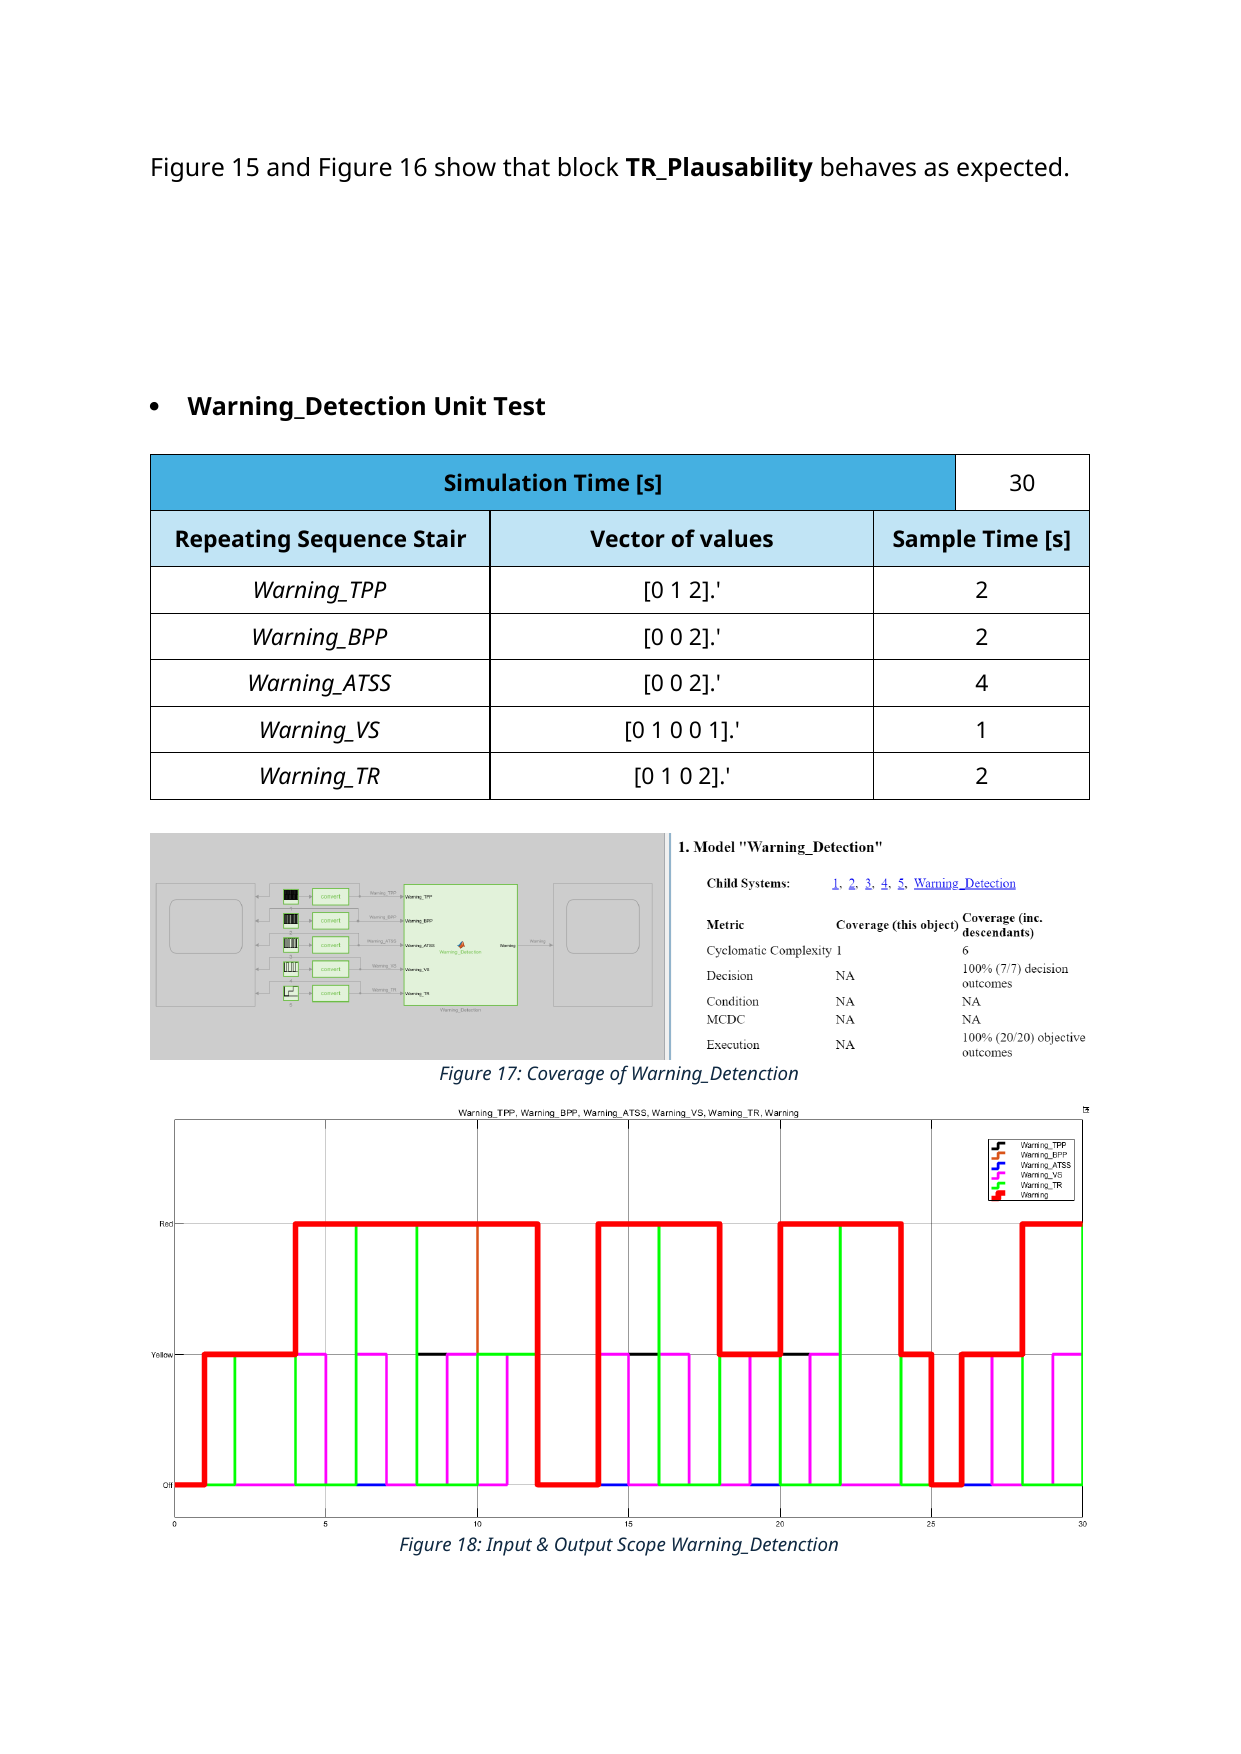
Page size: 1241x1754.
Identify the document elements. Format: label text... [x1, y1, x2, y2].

table_cell Warning_VS [151, 707, 489, 752]
table_cell 1 [874, 707, 1089, 752]
table_header Simulation Time [s] [151, 455, 955, 510]
table_cell Vector of values [491, 511, 873, 566]
table_cell Warning_ATSS [151, 660, 489, 706]
table_cell Warning_TPP [151, 567, 489, 612]
picture [150, 833, 1090, 1060]
list Warning_Detection Unit Test [150, 388, 1090, 422]
table_header 30 [956, 455, 1089, 510]
text Figure 18: Input & Output Scope Warning_Detenction [150, 1531, 1090, 1556]
table_cell [0 0 2].' [491, 660, 873, 706]
table_cell 4 [874, 660, 1089, 706]
table_cell Warning_BPP [151, 614, 489, 659]
table_cell [0 0 2].' [491, 614, 873, 659]
table_cell [0 1 0 2].' [491, 753, 873, 799]
text Figure 17: Coverage of Warning_Detenction [150, 1060, 1090, 1086]
table_cell Repeating Sequence Stair [151, 511, 489, 566]
table_cell 2 [874, 614, 1089, 659]
picture [150, 1106, 1090, 1531]
table_cell [0 1 0 0 1].' [491, 707, 873, 752]
table_cell 2 [874, 567, 1089, 612]
table_cell Sample Time [s] [874, 511, 1089, 566]
table_cell [0 1 2].' [491, 567, 873, 612]
table_cell 2 [874, 753, 1089, 799]
table_cell Warning_TR [151, 753, 489, 799]
text Figure 15 and Figure 16 show that block TR_Plausability behaves as expected. [150, 150, 1090, 184]
